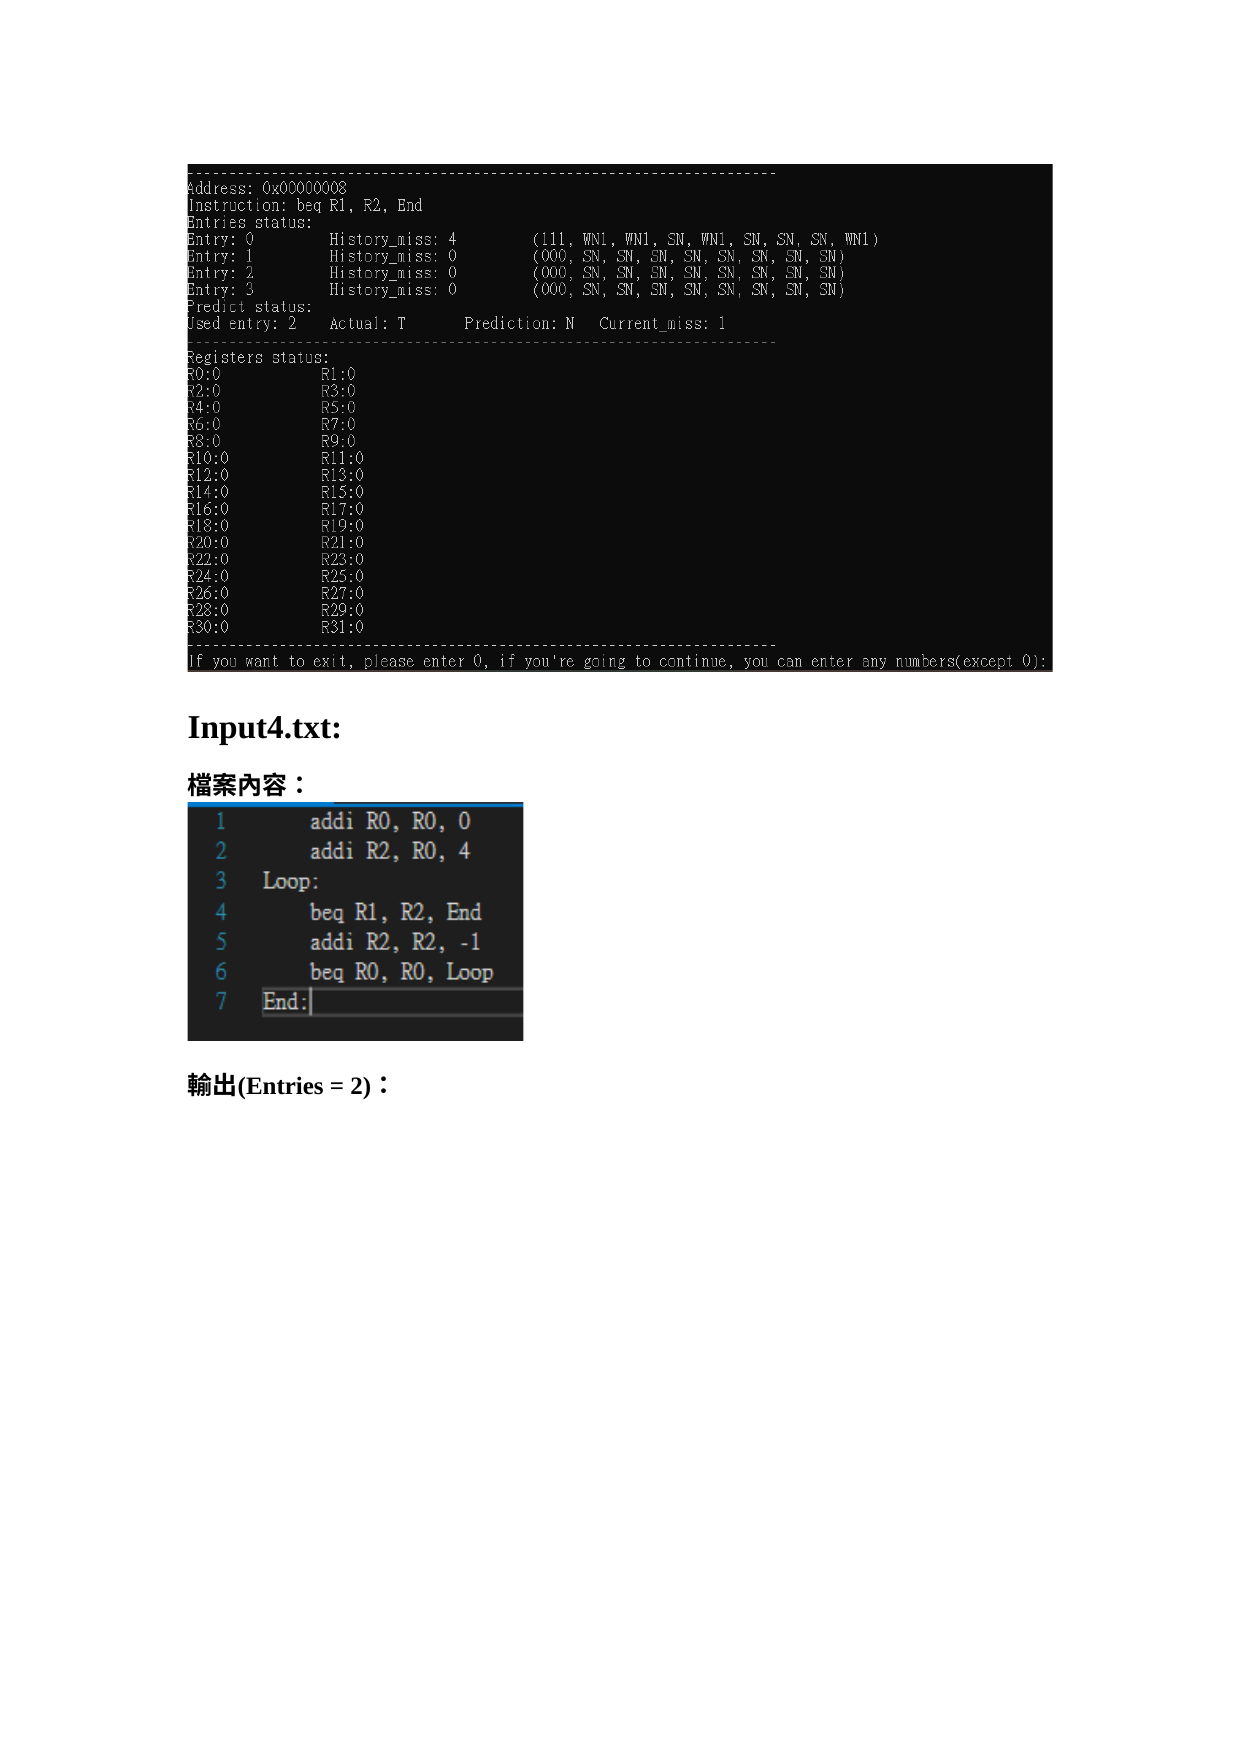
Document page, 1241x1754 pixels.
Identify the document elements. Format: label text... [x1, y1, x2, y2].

text Input4.txt: [187, 689, 1053, 764]
picture [187, 164, 1053, 672]
text 檔案內容： [187, 764, 1053, 802]
picture [187, 802, 524, 1041]
text 輸出(Entries = 2)： [187, 1064, 1053, 1102]
